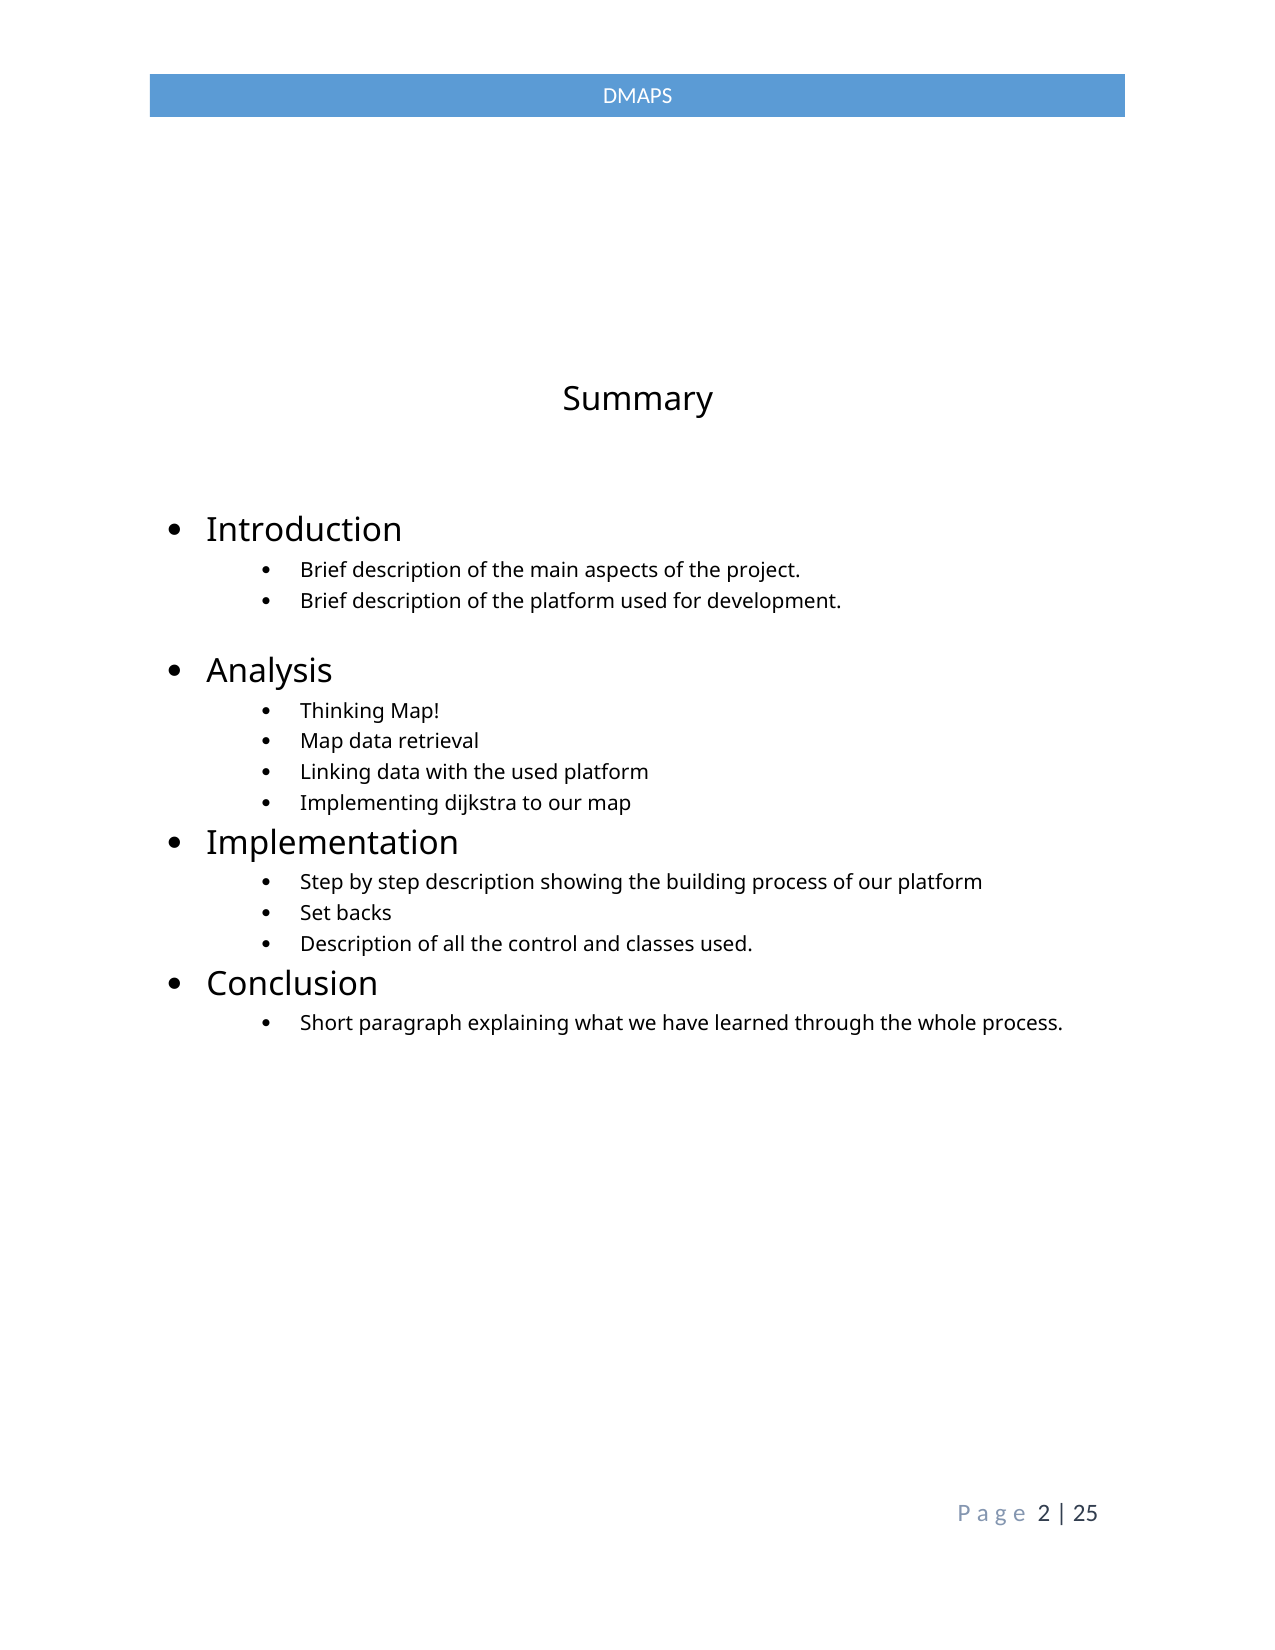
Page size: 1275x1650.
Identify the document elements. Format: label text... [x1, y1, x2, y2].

list Implementation [169, 818, 1125, 864]
list Introduction [169, 506, 1125, 552]
list Step by step description showing the building process of our platform [262, 867, 1125, 896]
list Implementing dijkstra to our map [262, 788, 1125, 816]
list Brief description of the platform used for development. [262, 586, 1125, 614]
list Description of all the control and classes used. [262, 929, 1125, 957]
list Conclusion [169, 959, 1125, 1005]
text Summary [150, 375, 1125, 420]
list Linking data with the used platform [262, 757, 1125, 786]
list Set backs [262, 898, 1125, 927]
list Brief description of the main aspects of the project. [262, 555, 1125, 584]
list Thinking Map! [262, 696, 1125, 724]
list Map data retrieval [262, 727, 1125, 755]
list Short paragraph explaining what we have learned through the whole process. [262, 1008, 1125, 1037]
list Analysis [169, 647, 1125, 692]
